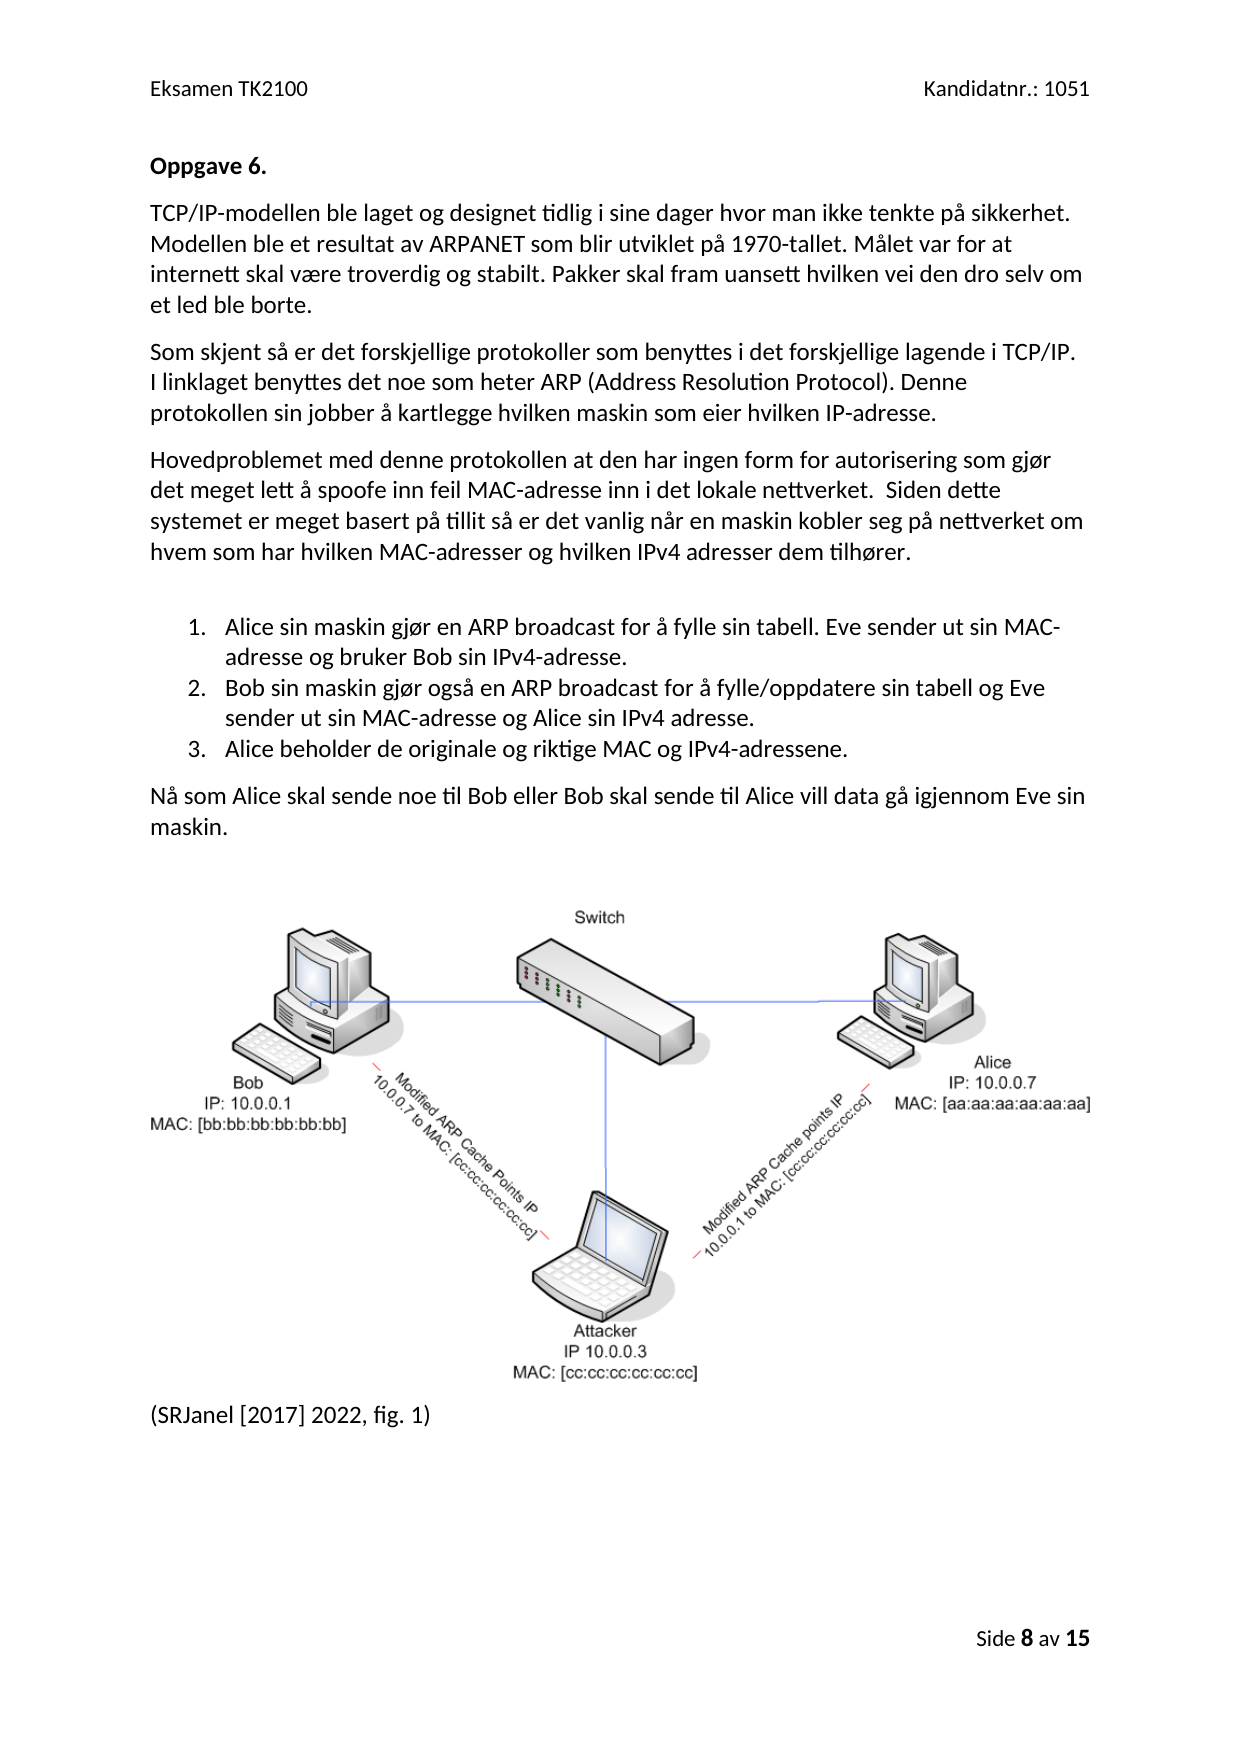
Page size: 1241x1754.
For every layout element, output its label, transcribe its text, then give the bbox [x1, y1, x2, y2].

text Nå som Alice skal sende noe til Bob eller Bob skal sende til Alice vill data gå igjennom Eve sin maskin. [150, 780, 1090, 841]
picture [150, 905, 1091, 1383]
list Bob sin maskin gjør også en ARP broadcast for å fylle/oppdatere sin tabell og Eve sender ut sin MAC-adresse og Alice sin IPv4 adresse. [187, 672, 1090, 733]
text Oppgave 6. [150, 150, 1090, 181]
list Alice beholder de originale og riktige MAC og IPv4-adressene. [187, 733, 1090, 763]
list Alice sin maskin gjør en ARP broadcast for å fylle sin tabell. Eve sender ut sin MAC- adresse og bruker Bob sin IPv4-adresse. [187, 611, 1090, 672]
text Som skjent så er det forskjellige protokoller som benyttes i det forskjellige lagende i TCP/IP. I linklaget benyttes det noe som heter ARP (Address Resolution Protocol). Denne protokollen sin jobber å kartlegge hvilken maskin som eier hvilken IP-adresse. [150, 336, 1090, 427]
text Hovedproblemet med denne protokollen at den har ingen form for autorisering som gjør det meget lett å spoofe inn feil MAC-adresse inn i det lokale nettverket. Siden dette systemet er meget basert på tillit så er det vanlig når en maskin kobler seg på nettverket om hvem som har hvilken MAC-adresser og hvilken IPv4 adresser dem tilhører. [150, 444, 1090, 594]
text TCP/IP-modellen ble laget og designet tidlig i sine dager hvor man ikke tenkte på sikkerhet. Modellen ble et resultat av ARPANET som blir utviklet på 1970-tallet. Målet var for at internett skal være troverdig og stabilt. Pakker skal fram uansett hvilken vei den dro selv om et led ble borte. [150, 197, 1090, 319]
text (SRJanel [2017] 2022, fig. 1) [150, 1400, 1090, 1430]
